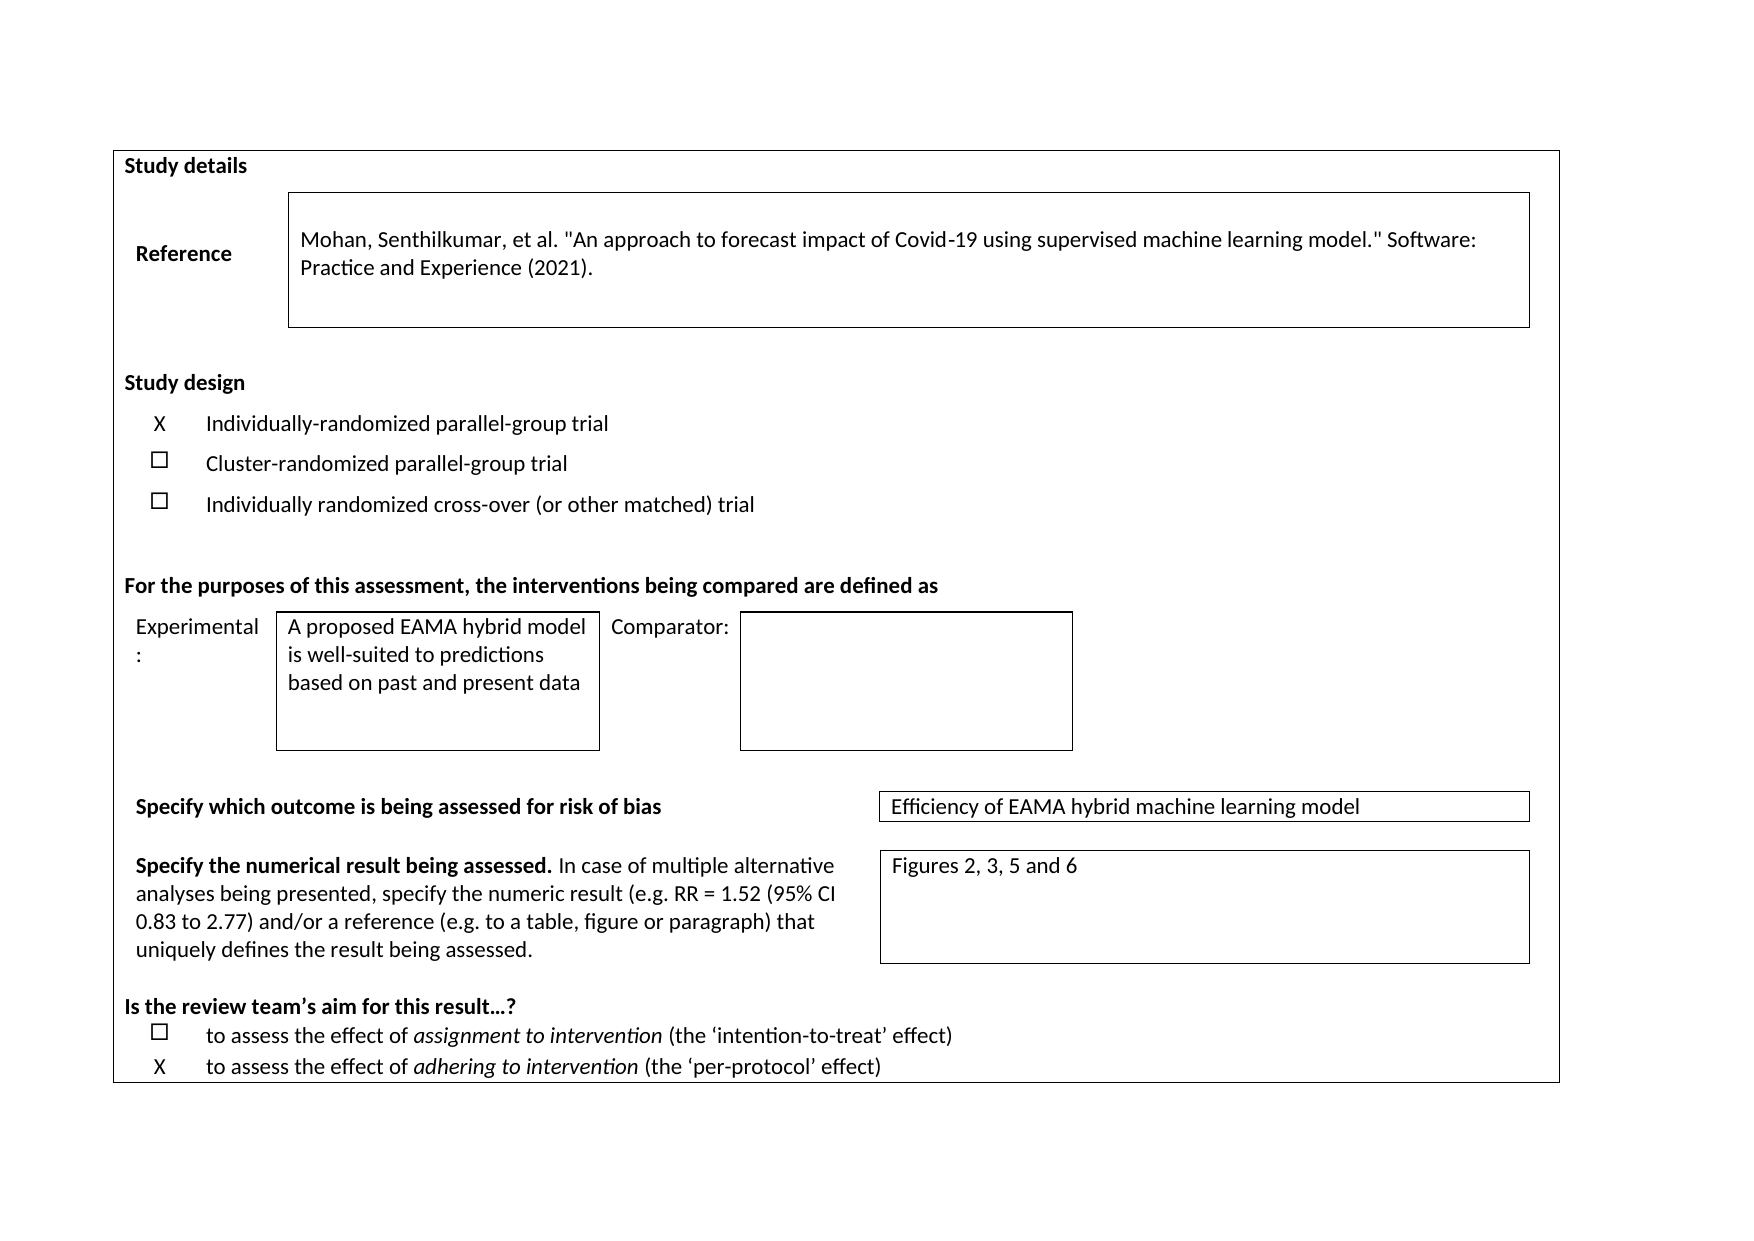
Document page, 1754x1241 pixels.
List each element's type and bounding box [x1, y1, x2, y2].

table_header [114, 151, 1559, 1082]
